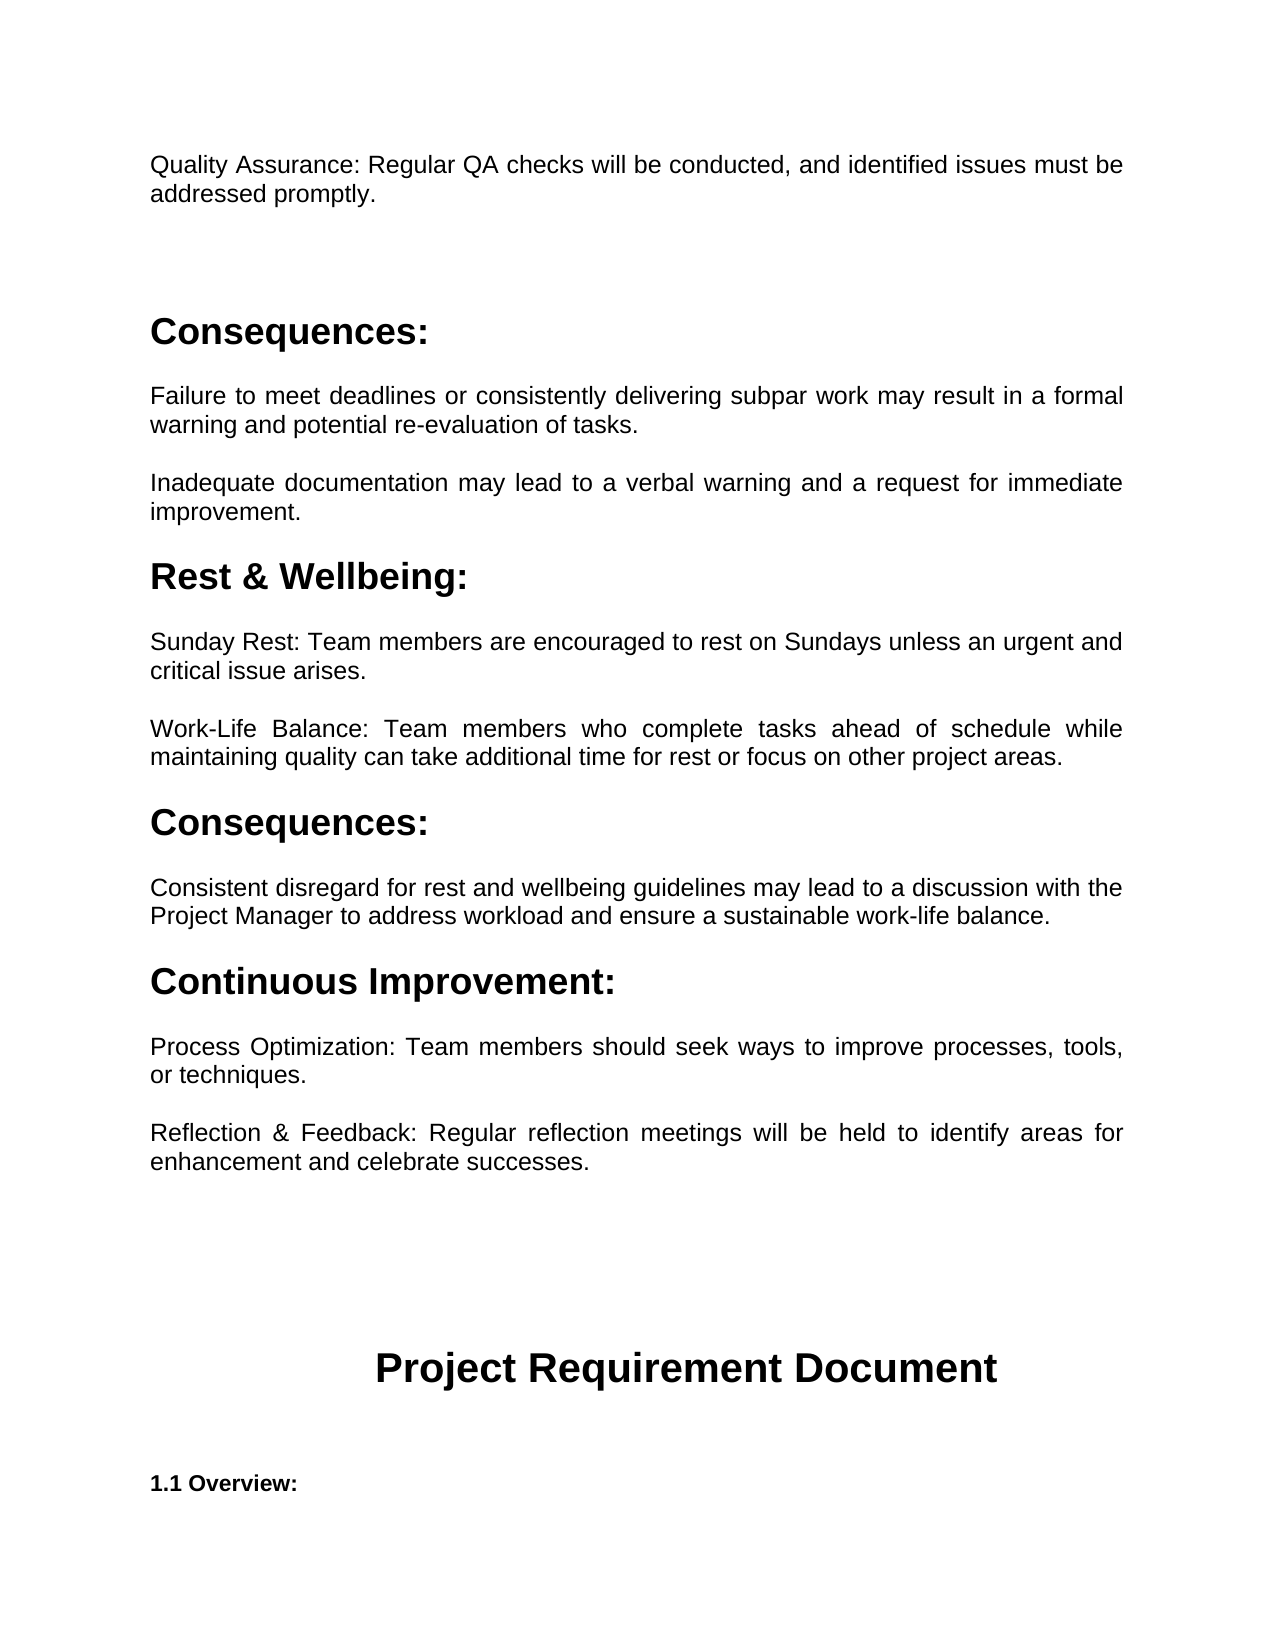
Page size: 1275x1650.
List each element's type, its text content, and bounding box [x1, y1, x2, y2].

text Consequences: [150, 309, 1125, 352]
text Consistent disregard for rest and wellbeing guidelines may lead to a discussion with the Project Manager to address workload and ensure a sustainable work-life balance. [150, 872, 1125, 930]
text Quality Assurance: Regular QA checks will be conducted, and identified issues must be addressed promptly. [150, 150, 1125, 207]
text Continuous Improvement: [150, 959, 1125, 1002]
text Process Optimization: Team members should seek ways to improve processes, tools, or techniques. [150, 1031, 1125, 1089]
text 1.1 Overview: [150, 1470, 1125, 1497]
text Work-Life Balance: Team members who complete tasks ahead of schedule while maintaining quality can take additional time for rest or focus on other project areas. [150, 713, 1125, 771]
subtitle Project Requirement Document [300, 1343, 1125, 1391]
text Sunday Rest: Team members are encouraged to rest on Sundays unless an urgent and critical issue arises. [150, 627, 1125, 684]
text Consequences: [150, 800, 1125, 843]
text Inadequate documentation may lead to a verbal warning and a request for immediate improvement. [150, 468, 1125, 525]
text Rest & Wellbeing: [150, 554, 1125, 598]
text Reflection & Feedback: Regular reflection meetings will be held to identify areas for enhancement and celebrate successes. [150, 1118, 1125, 1176]
text Failure to meet deadlines or consistently delivering subpar work may result in a formal warning and potential re-evaluation of tasks. [150, 381, 1125, 439]
